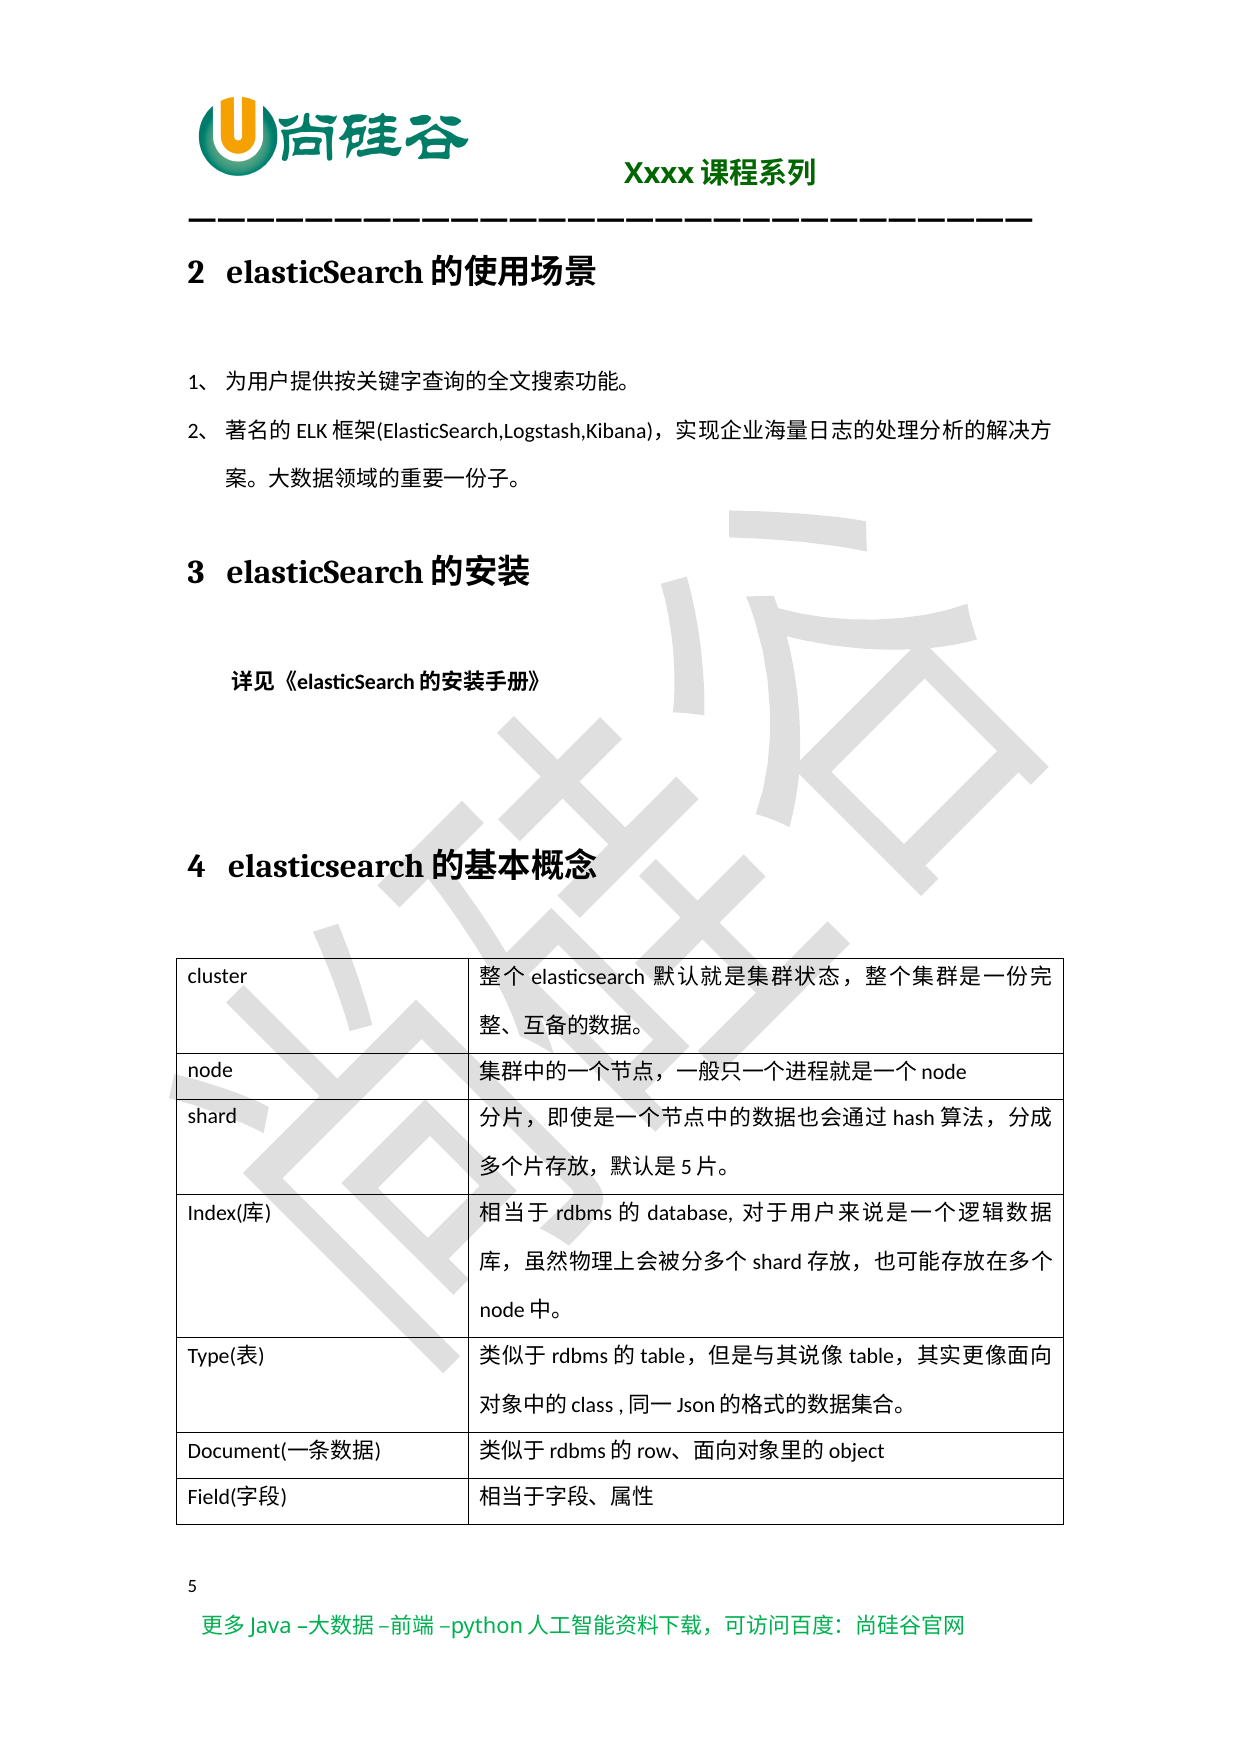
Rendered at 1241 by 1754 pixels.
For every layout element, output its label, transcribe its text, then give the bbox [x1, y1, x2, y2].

table_cell Field(字段) [177, 1479, 468, 1524]
table_cell 分片，即使是一个节点中的数据也会通过hash算法，分成多个片存放，默认是5片。 [469, 1100, 1063, 1193]
subtitle 4 elasticsearch的基本概念 [187, 831, 1053, 896]
table_cell node [177, 1054, 468, 1099]
list 著名的ELK框架(ElasticSearch,Logstash,Kibana)，实现企业海量日志的处理分析的解决方案。大数据领域的重要一份子。 [187, 412, 1053, 493]
table_cell 类似于rdbms的 row、面向对象里的object [469, 1433, 1063, 1478]
subtitle 3 elasticSearch的安装 [187, 536, 1053, 601]
table_cell 类似于rdbms的table，但是与其说像table，其实更像面向对象中的class , 同一Json的格式的数据集合。 [469, 1338, 1063, 1432]
table_cell Document(一条数据) [177, 1433, 468, 1478]
table_cell 集群中的一个节点，一般只一个进程就是一个node [469, 1054, 1063, 1099]
table_cell 相当于字段、属性 [469, 1479, 1063, 1524]
picture [187, 88, 476, 184]
subtitle 2 elasticSearch的使用场景 [187, 237, 1053, 302]
table_cell Type(表) [177, 1338, 468, 1432]
table_cell Index(库) [177, 1195, 468, 1337]
table_header cluster [177, 959, 468, 1053]
text 详见《elasticSearch的安装手册》 [187, 664, 1053, 696]
table_cell 相当于rdbms的database, 对于用户来说是一个逻辑数据库，虽然物理上会被分多个shard存放，也可能存放在多个node中。 [469, 1195, 1063, 1337]
table_cell shard [177, 1100, 468, 1193]
list 为用户提供按关键字查询的全文搜索功能。 [187, 364, 1053, 396]
table_header 整个elasticsearch 默认就是集群状态，整个集群是一份完整、互备的数据。 [469, 959, 1063, 1053]
